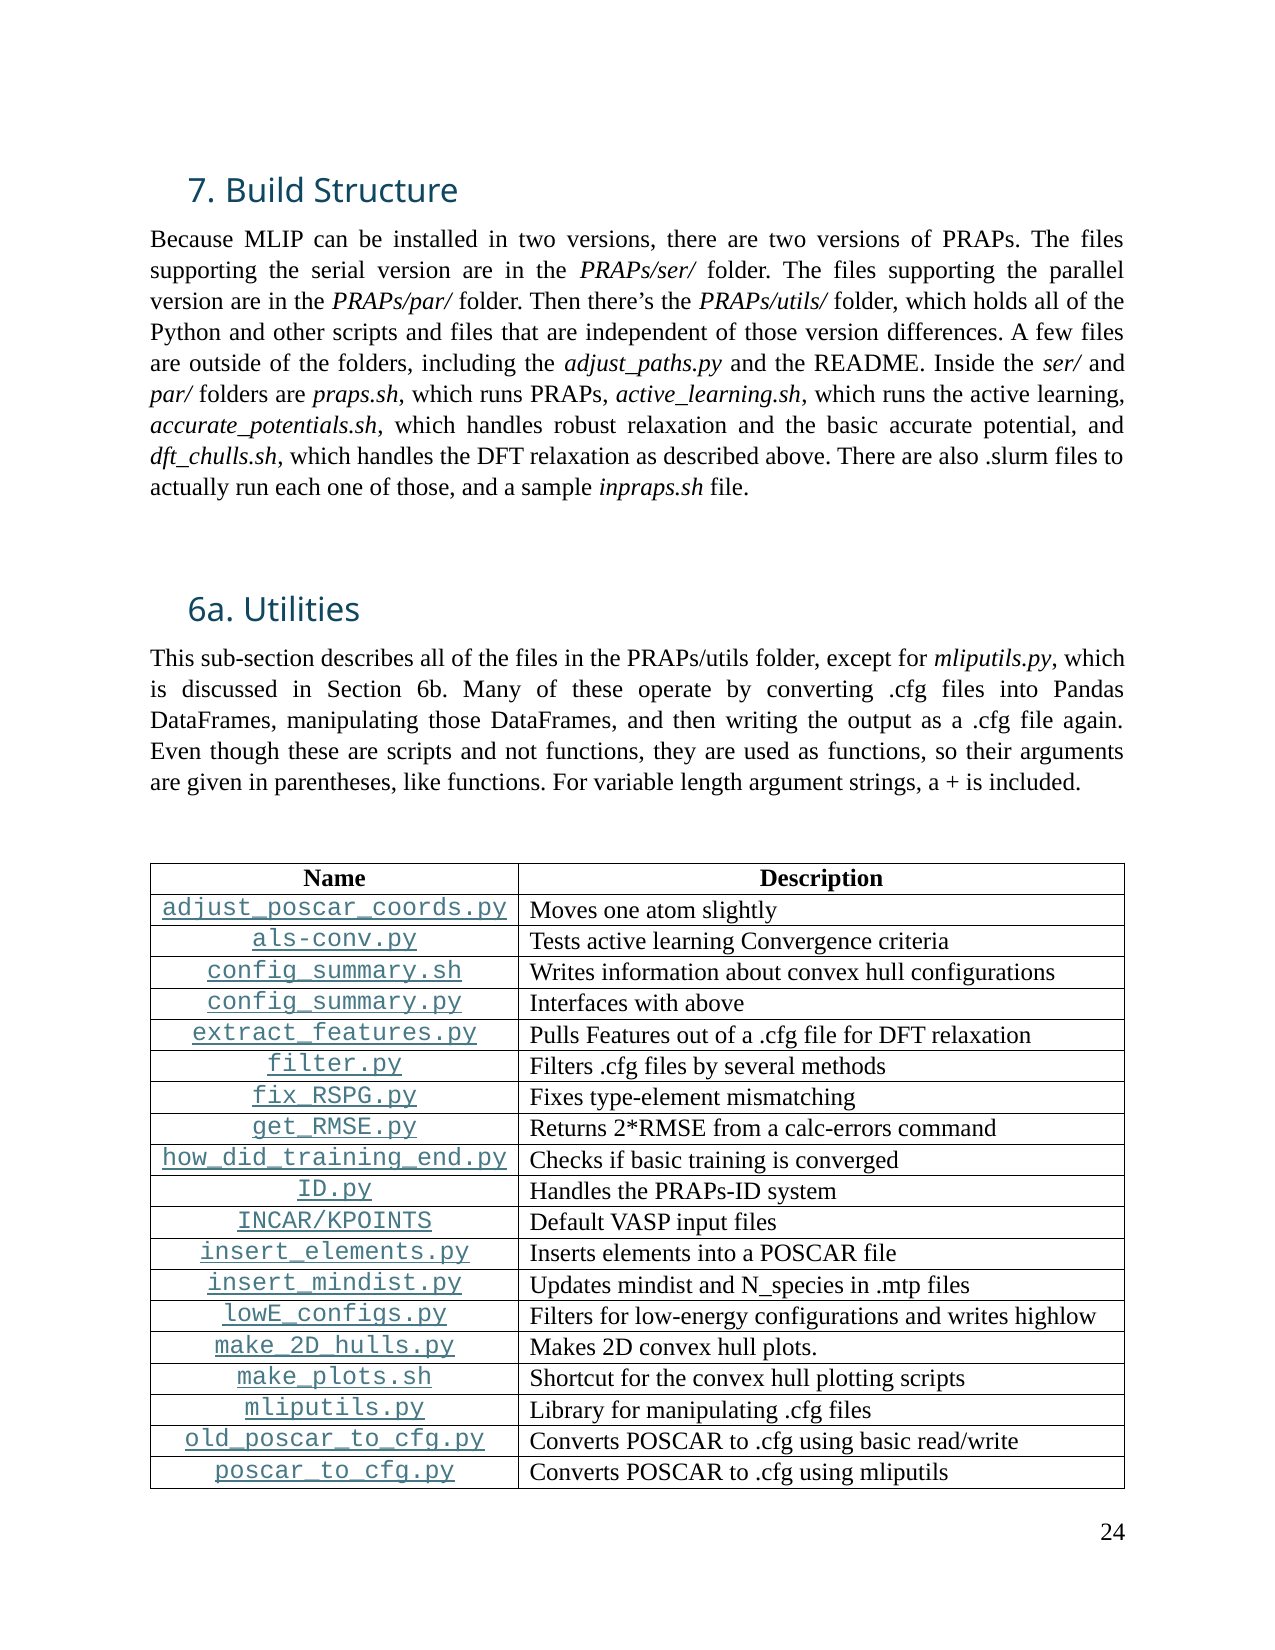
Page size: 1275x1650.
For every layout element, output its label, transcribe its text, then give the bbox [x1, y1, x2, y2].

table_cell Converts POSCAR to .cfg using basic read/write [519, 1426, 1124, 1456]
table_cell Converts POSCAR to .cfg using mliputils [519, 1457, 1124, 1487]
table_cell Writes information about convex hull configurations [519, 957, 1124, 987]
table_cell old_poscar_to_cfg.py [151, 1426, 518, 1456]
table_cell extract_features.py [151, 1020, 518, 1050]
table_cell config_summary.py [151, 989, 518, 1019]
table_cell mliputils.py [151, 1395, 518, 1425]
table_cell fix_RSPG.py [151, 1082, 518, 1112]
table_cell insert_mindist.py [151, 1270, 518, 1300]
table_cell Inserts elements into a POSCAR file [519, 1239, 1124, 1269]
text This sub-section describes all of the files in the PRAPs/utils folder, except for mliputils.py, which is discussed in Section 6b. Many of these operate by converting .cfg files into Pandas DataFrames, manipulating those DataFrames, and then writing the output as a .cfg file again. Even though these are scripts and not functions, they are used as functions, so their arguments are given in parentheses, like functions. For variable length argument strings, a + is included. [150, 643, 1125, 796]
subtitle Build Structure [187, 167, 1125, 212]
table_cell Default VASP input files [519, 1207, 1124, 1237]
table_cell Interfaces with above [519, 989, 1124, 1019]
table_header Description [519, 864, 1124, 894]
subtitle 6a. Utilities [187, 586, 1125, 631]
table_cell Pulls Features out of a .cfg file for DFT relaxation [519, 1020, 1124, 1050]
table_cell adjust_poscar_coords.py [151, 895, 518, 925]
table_cell filter.py [151, 1051, 518, 1081]
table_cell make_2D_hulls.py [151, 1332, 518, 1362]
table_cell Filters .cfg files by several methods [519, 1051, 1124, 1081]
table_cell config_summary.sh [151, 957, 518, 987]
table_cell Fixes type-element mismatching [519, 1082, 1124, 1112]
table_cell how_did_training_end.py [151, 1145, 518, 1175]
table_cell Tests active learning Convergence criteria [519, 926, 1124, 956]
table_cell INCAR/KPOINTS [151, 1207, 518, 1237]
table_cell make_plots.sh [151, 1364, 518, 1394]
table_cell Checks if basic training is converged [519, 1145, 1124, 1175]
table_cell Makes 2D convex hull plots. [519, 1332, 1124, 1362]
table_cell insert_elements.py [151, 1239, 518, 1269]
table_cell Updates mindist and N_species in .mtp files [519, 1270, 1124, 1300]
table_header Name [151, 864, 518, 894]
table_cell Filters for low-energy configurations and writes highlow [519, 1301, 1124, 1331]
table_cell Shortcut for the convex hull plotting scripts [519, 1364, 1124, 1394]
table_cell Handles the PRAPs-ID system [519, 1176, 1124, 1206]
table_cell poscar_to_cfg.py [151, 1457, 518, 1487]
table_cell Moves one atom slightly [519, 895, 1124, 925]
table_cell ID.py [151, 1176, 518, 1206]
text Because MLIP can be installed in two versions, there are two versions of PRAPs. The files supporting the serial version are in the PRAPs/ser/ folder. The files supporting the parallel version are in the PRAPs/par/ folder. Then there’s the PRAPs/utils/ folder, which holds all of the Python and other scripts and files that are independent of those version differences. A few files are outside of the folders, including the adjust_paths.py and the README. Inside the ser/ and par/ folders are praps.sh, which runs PRAPs, active_learning.sh, which runs the active learning, accurate_potentials.sh, which handles robust relaxation and the basic accurate potential, and dft_chulls.sh, which handles the DFT relaxation as described above. There are also .slurm files to actually run each one of those, and a sample inpraps.sh file. [150, 224, 1125, 501]
table_cell lowE_configs.py [151, 1301, 518, 1331]
table_cell Returns 2*RMSE from a calc-errors command [519, 1114, 1124, 1144]
table_cell get_RMSE.py [151, 1114, 518, 1144]
table_cell Library for manipulating .cfg files [519, 1395, 1124, 1425]
table_cell als-conv.py [151, 926, 518, 956]
